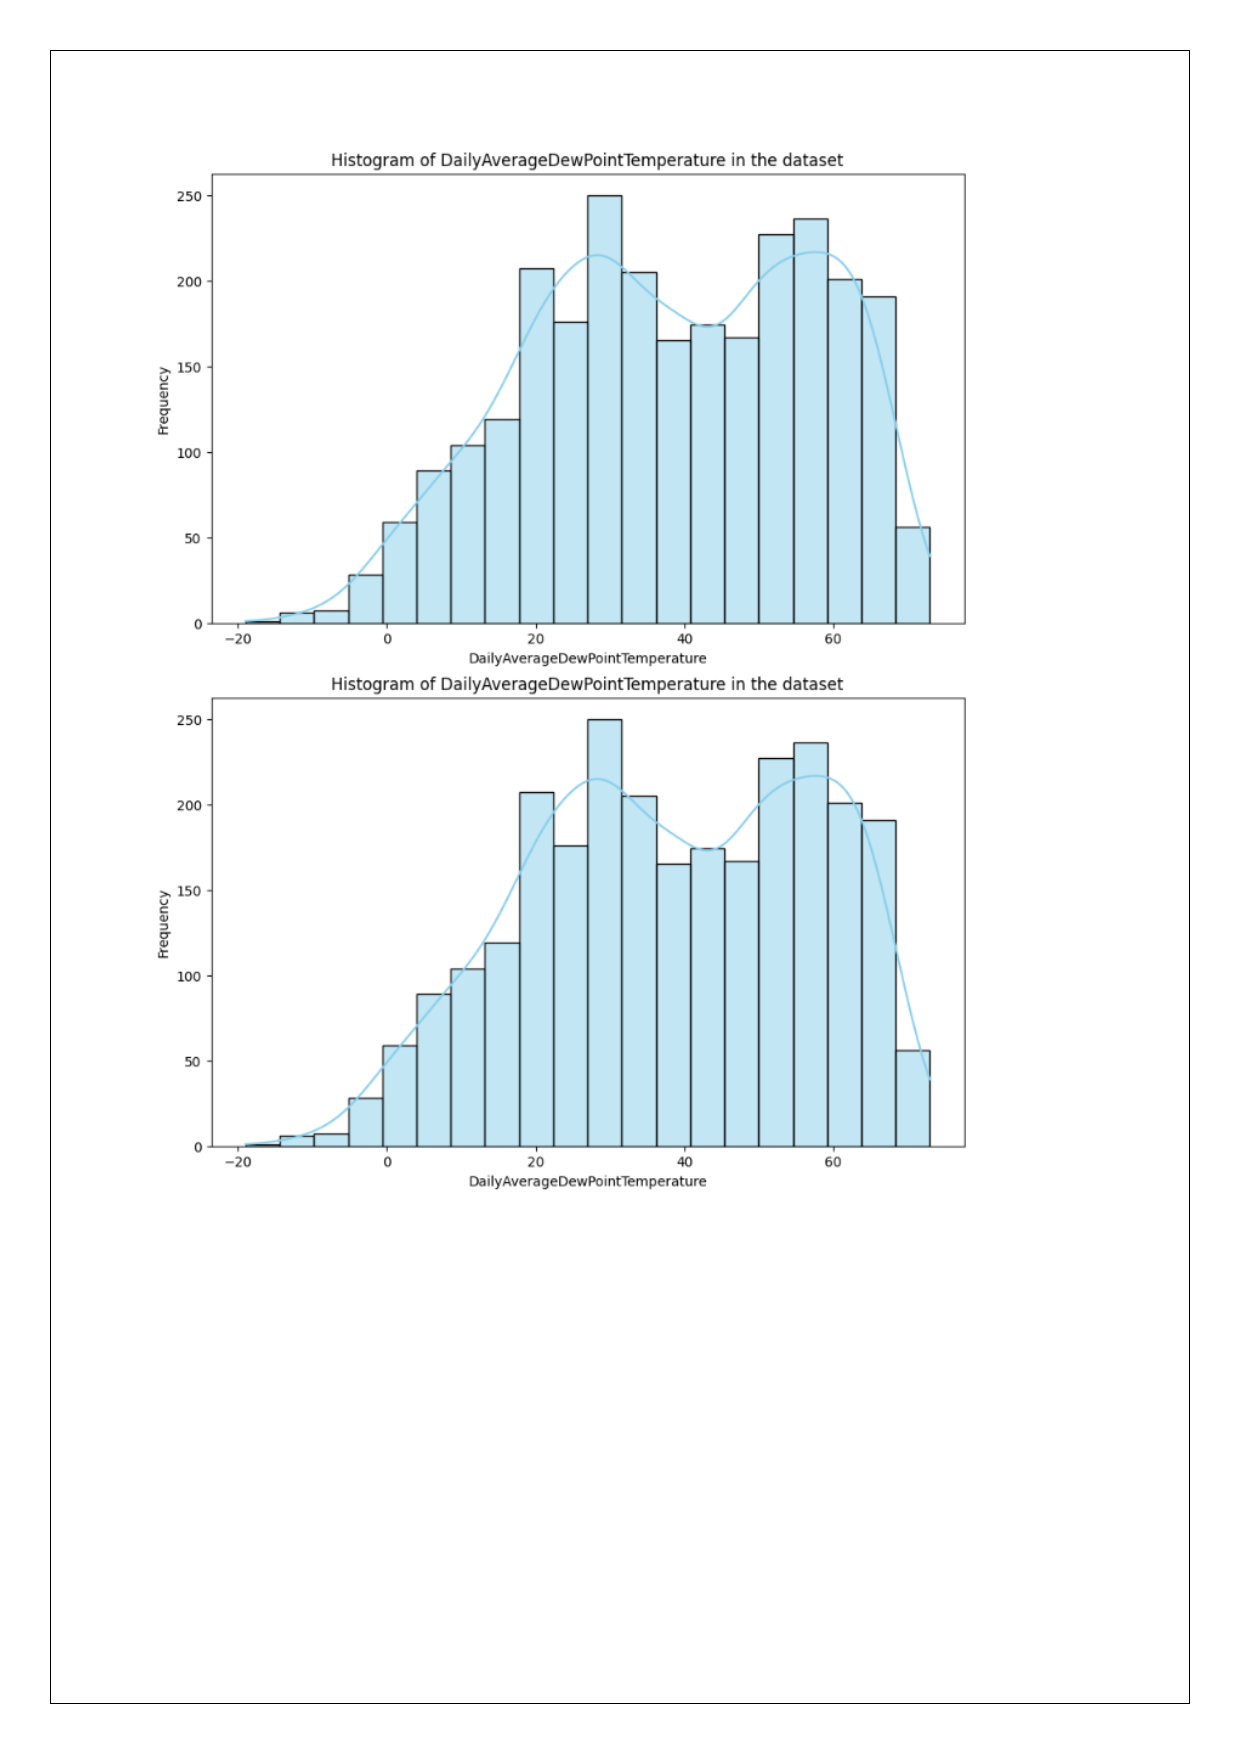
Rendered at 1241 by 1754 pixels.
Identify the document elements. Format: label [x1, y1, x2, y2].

picture [150, 673, 1091, 1193]
picture [150, 150, 1091, 670]
